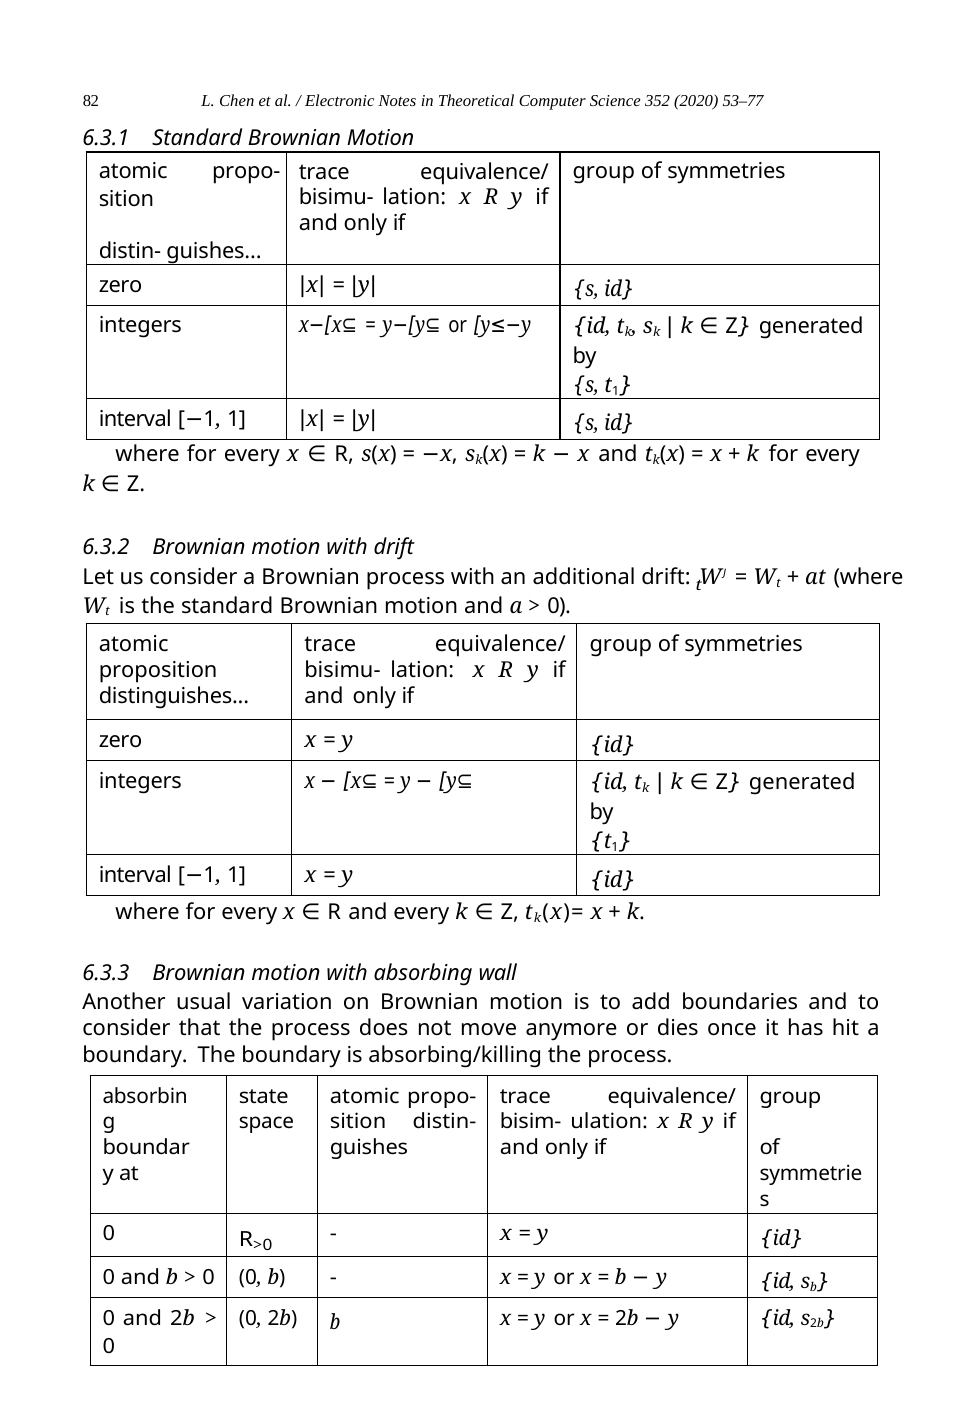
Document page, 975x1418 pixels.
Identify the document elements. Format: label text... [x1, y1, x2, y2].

table_header atomic propo- sition distin- guishes... [87, 153, 286, 264]
table_cell b [318, 1298, 487, 1364]
table_header trace equivalence/ bisimu- lation: x R y if and only if [292, 624, 576, 719]
table_header group of symmetries [561, 153, 879, 264]
table_cell zero [87, 265, 286, 305]
table_header state space [227, 1076, 317, 1213]
table_cell {s, id} [561, 399, 879, 439]
text Wt is the standard Brownian motion and a > 0). [82, 591, 912, 619]
table_cell {id} [577, 855, 879, 895]
table_cell {id, sb} [748, 1257, 877, 1297]
table_header trace equivalence/ bisimu- lation: x R y if and only if [287, 153, 559, 264]
list Brownian motion with absorbing wall [82, 956, 912, 986]
table_cell {id, s2b} [748, 1298, 877, 1364]
table_cell (0, b) [227, 1257, 317, 1297]
table_cell |x| = |y| [287, 265, 559, 305]
table_header atomic propo- sition distin- guishes [318, 1076, 487, 1213]
table_header group of symmetries [748, 1076, 877, 1213]
table_cell (0, 2b) [227, 1298, 317, 1364]
table_cell x = y or x = 2b − y [488, 1298, 747, 1364]
list Standard Brownian Motion [82, 122, 912, 151]
table_cell {id, tk, sk | k ∈ Z} generated by {s, t1} [561, 306, 879, 398]
table_cell - [318, 1214, 487, 1256]
table_cell 0 [91, 1214, 226, 1256]
text where for every x ∈ R, s(x) = −x, sk(x) = k − x and tk(x) = x + k for every [115, 440, 912, 467]
table_cell zero [87, 720, 291, 760]
table_cell {s, id} [561, 265, 879, 305]
table_cell - [318, 1257, 487, 1297]
text Another usual variation on Brownian motion is to add boundaries and to consider that the process does not move anymore or dies once it has hit a boundary. The boundary is absorbing/killing the process. [82, 988, 881, 1068]
table_cell interval [−1, 1] [87, 399, 286, 439]
table_header trace equivalence/ bisim- ulation: x R y if and only if [488, 1076, 747, 1213]
table_cell 0 and b > 0 [91, 1257, 226, 1297]
text k ∈ Z. [82, 467, 912, 497]
table_cell integers [87, 761, 291, 854]
list Brownian motion with drift [82, 530, 912, 561]
table_cell {id} [577, 720, 879, 760]
table_header absorbing boundary at [91, 1076, 226, 1213]
table_cell integers [87, 306, 286, 398]
table_cell x = y or x = b − y [488, 1257, 747, 1297]
table_header group of symmetries [577, 624, 879, 719]
table_cell interval [−1, 1] [87, 855, 291, 895]
table_cell 0 and 2b > 0 [91, 1298, 226, 1364]
table_cell {id, tk | k ∈ Z} generated by {t1} [577, 761, 879, 854]
table_cell |x| = |y| [287, 399, 559, 439]
table_cell {id} [748, 1214, 877, 1256]
text where for every x ∈ R and every k ∈ Z, tk(x)= x + k. [115, 896, 912, 926]
table_cell x − [x⊆ = y − [y⊆ [292, 761, 576, 854]
table_header atomic proposition distinguishes... [87, 624, 291, 719]
table_cell x = y [292, 720, 576, 760]
table_cell x = y [292, 855, 576, 895]
table_cell x = y [488, 1214, 747, 1256]
text Let us consider a Brownian process with an additional drift: Wj = Wt + at (where [82, 561, 912, 591]
table_cell R>0 [227, 1214, 317, 1256]
table_cell x−[x⊆ = y−[y⊆ or [y≤−y [287, 306, 559, 398]
